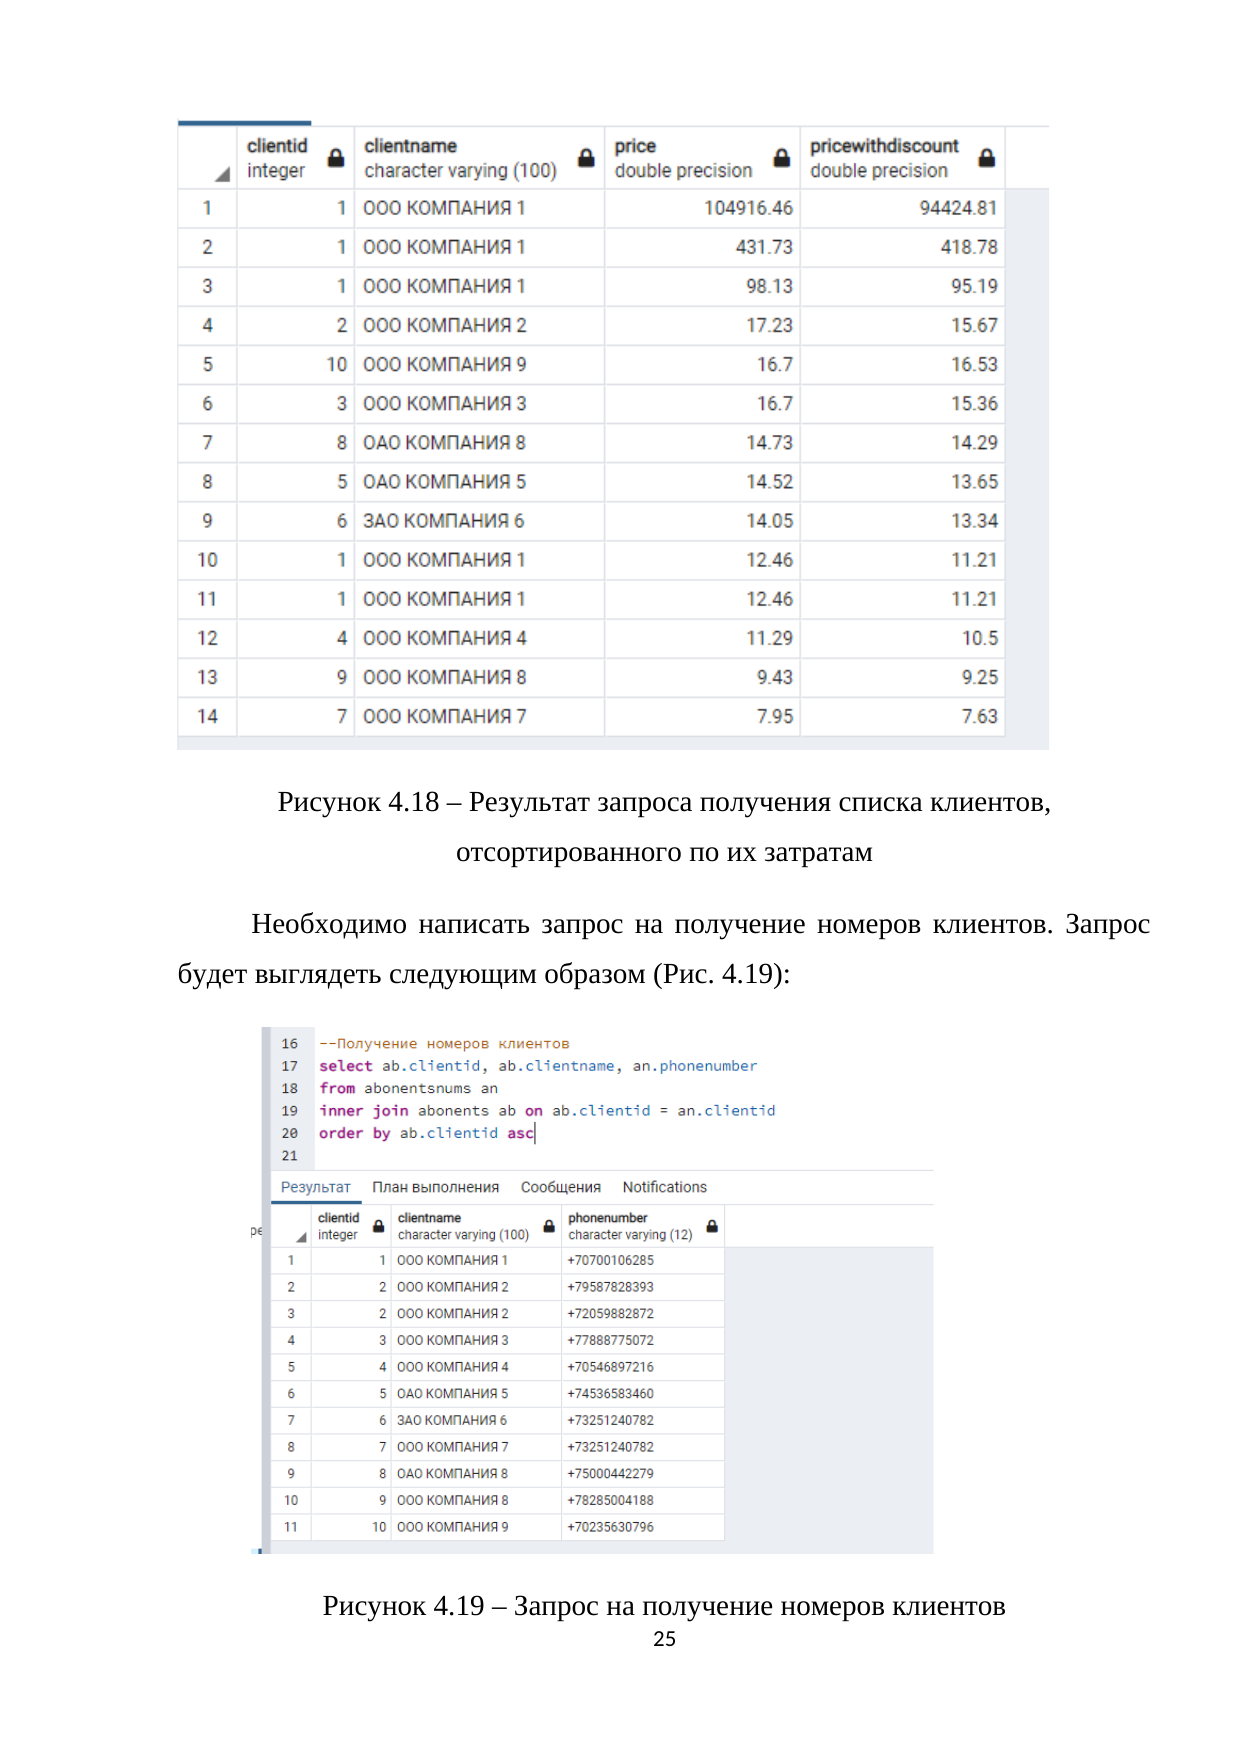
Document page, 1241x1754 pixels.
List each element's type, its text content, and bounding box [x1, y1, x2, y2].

text Рисунок 4.18 – Результат запроса получения списка клиентов, отсортированного по их затратам [177, 784, 1152, 868]
text Рисунок 4.19 – Запрос на получение номеров клиентов [177, 1588, 1152, 1622]
text Необходимо написать запрос на получение номеров клиентов. Запрос будет выглядеть следующим образом (Рис. 4.19): [177, 906, 1152, 989]
picture [251, 1027, 934, 1554]
picture [177, 118, 1050, 750]
